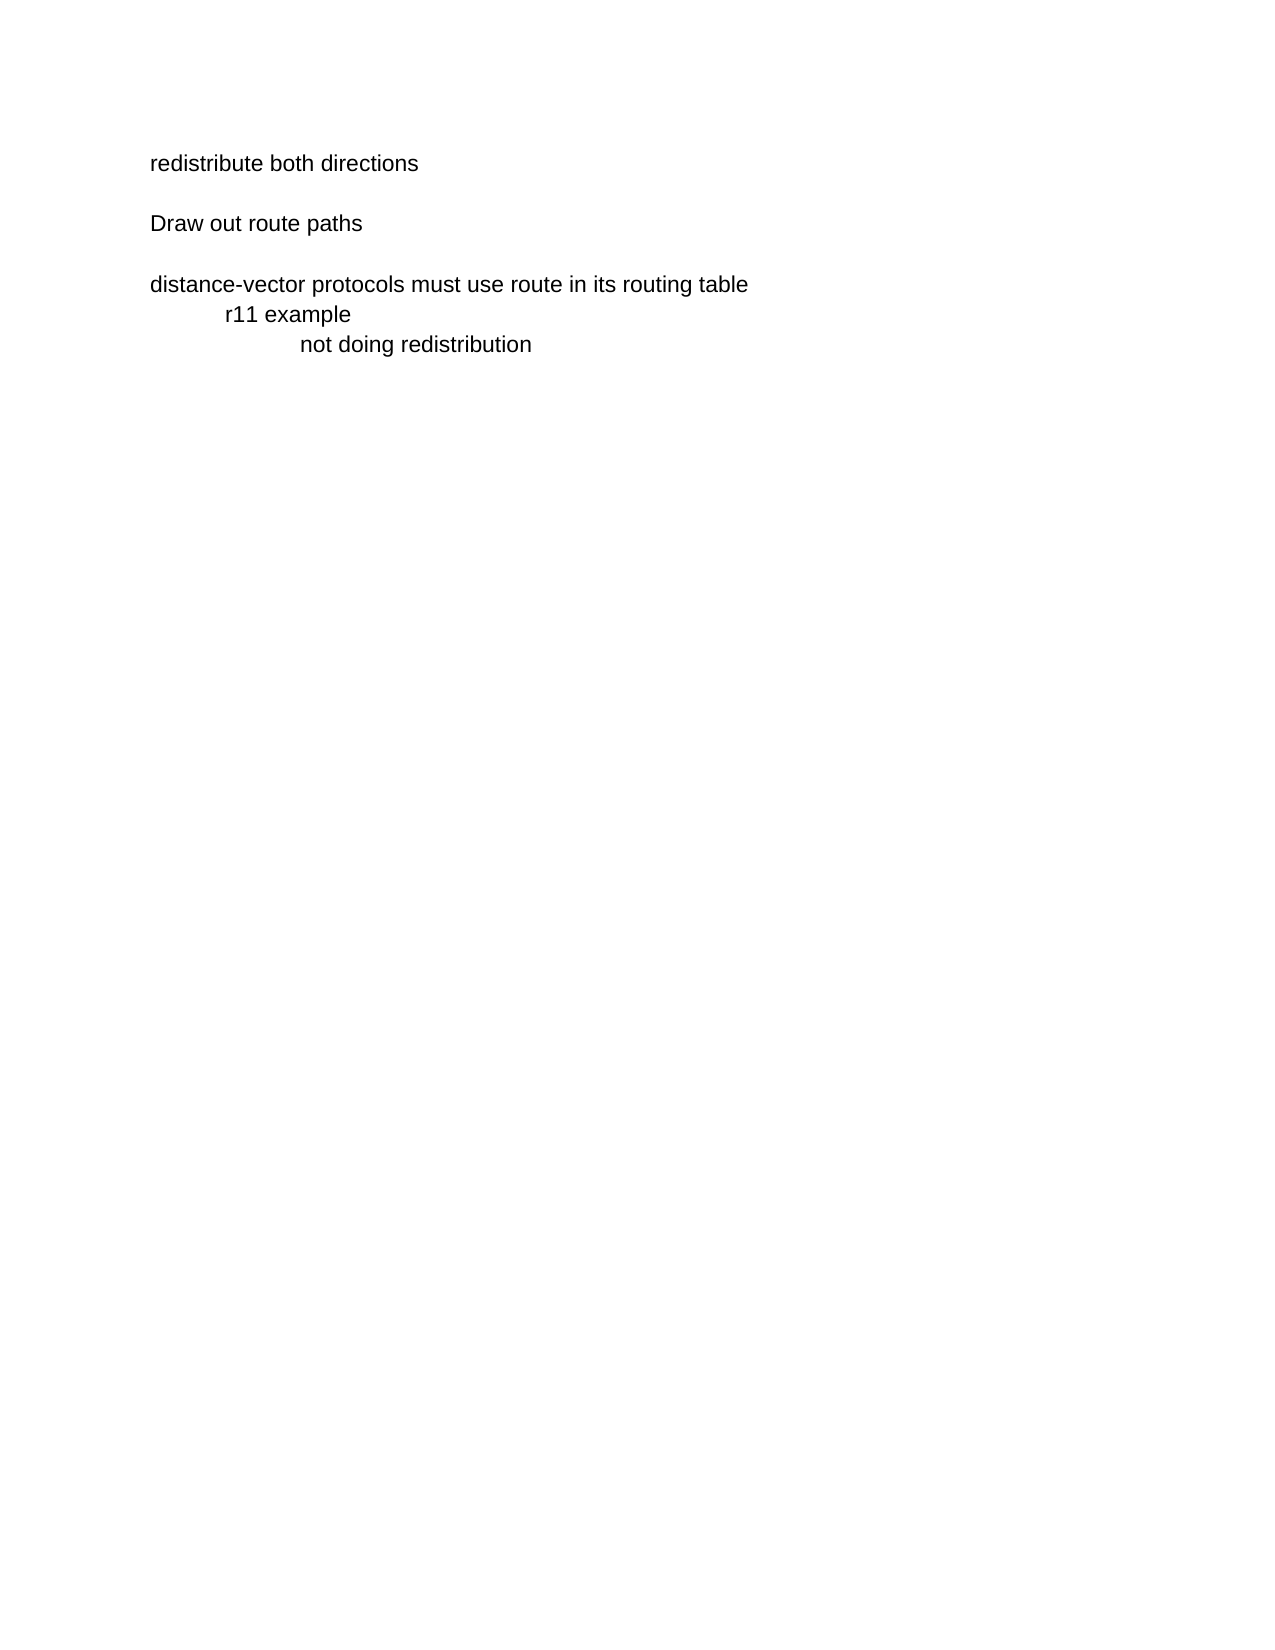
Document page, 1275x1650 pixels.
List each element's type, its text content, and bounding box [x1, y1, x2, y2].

text r11 example [150, 301, 1125, 327]
text Draw out route paths [150, 210, 1125, 237]
text distance-vector protocols must use route in its routing table [150, 271, 1125, 297]
text not doing redistribution [150, 331, 1125, 358]
text redistribute both directions [150, 150, 1125, 176]
